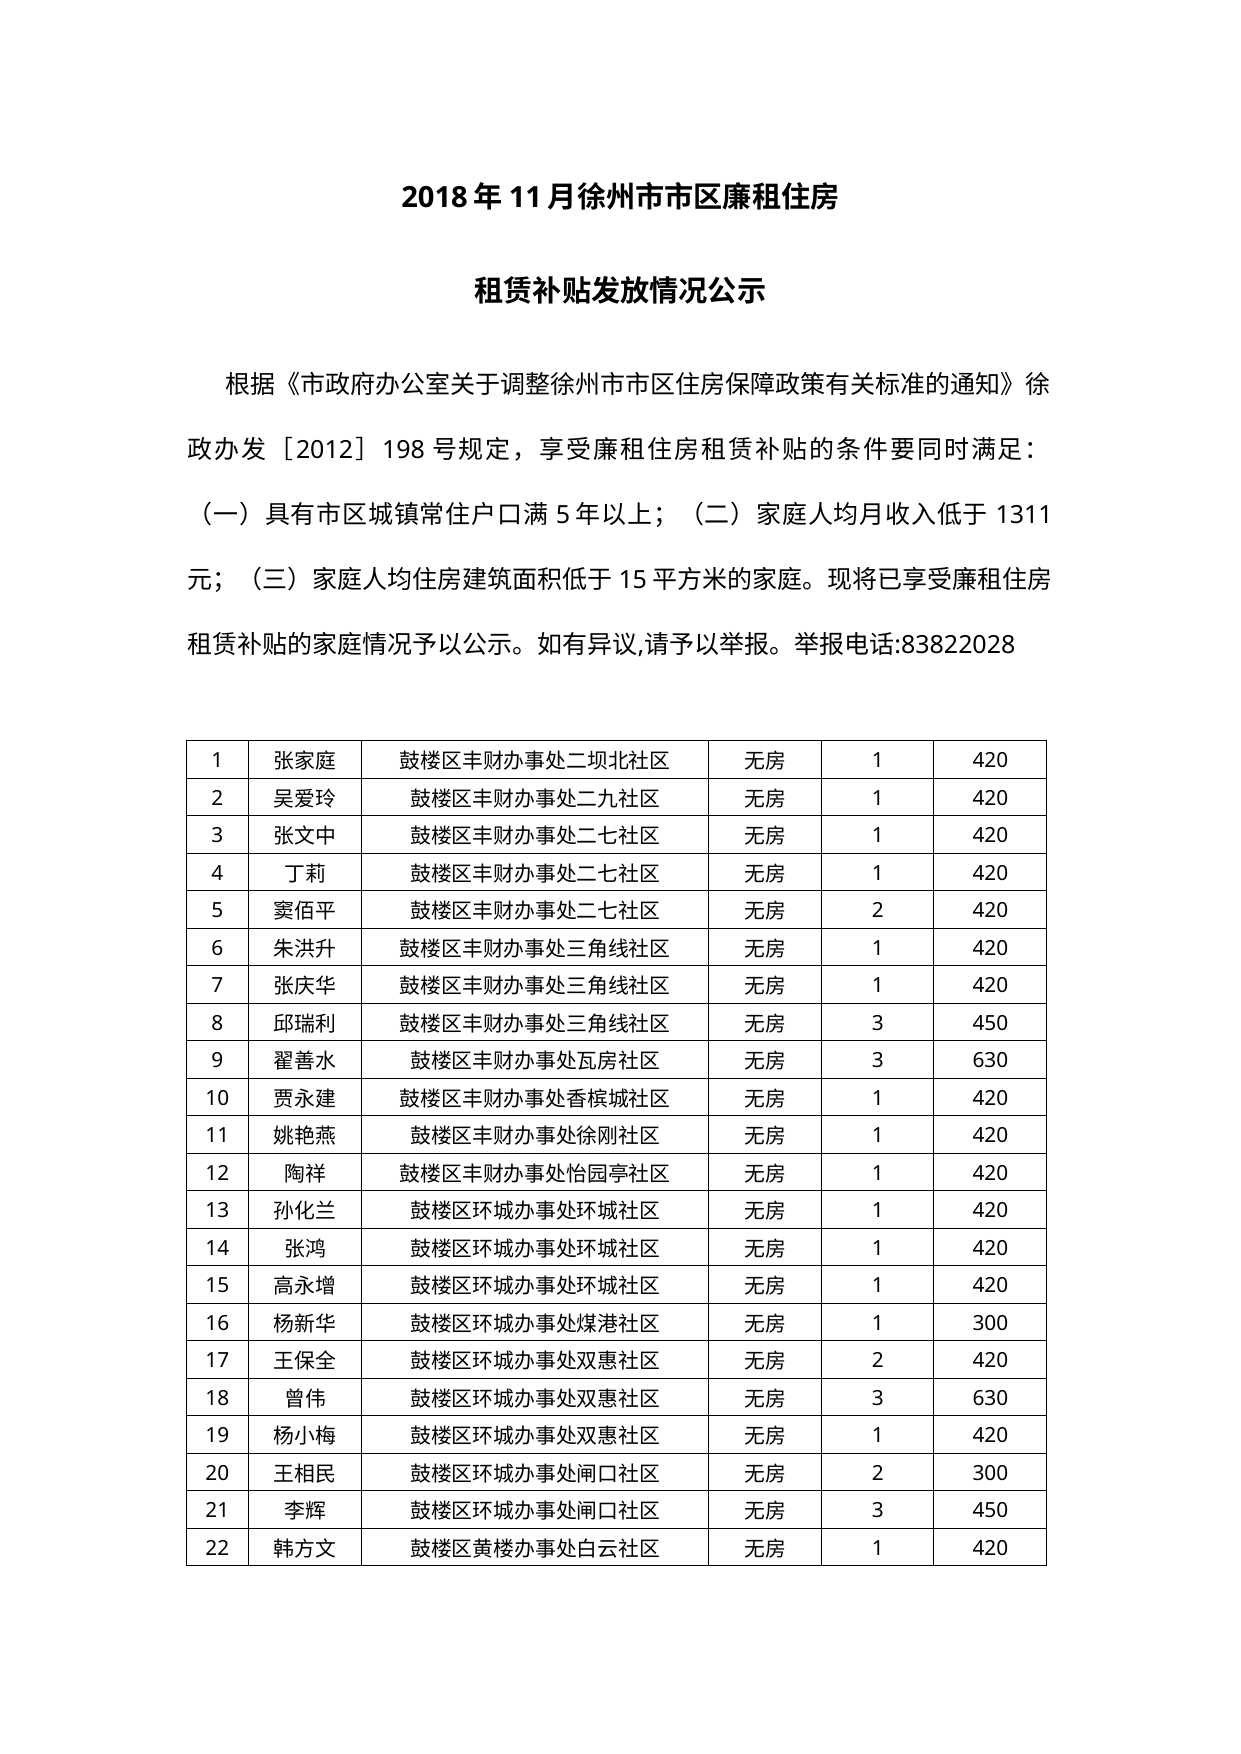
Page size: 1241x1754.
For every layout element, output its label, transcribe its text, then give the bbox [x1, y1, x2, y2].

table_cell 20 [187, 1454, 248, 1490]
table_cell 无房 [709, 1416, 821, 1453]
table_cell 18 [187, 1379, 248, 1415]
table_cell 420 [934, 929, 1046, 965]
table_cell 张文中 [249, 816, 361, 853]
table_cell 鼓楼区环城办事处闸口社区 [362, 1491, 708, 1528]
table_cell 王相民 [249, 1454, 361, 1490]
table_cell 420 [934, 854, 1046, 890]
table_cell 鼓楼区环城办事处煤港社区 [362, 1304, 708, 1340]
table_cell 陶祥 [249, 1154, 361, 1190]
table_cell 鼓楼区丰财办事处二七社区 [362, 816, 708, 853]
table_cell 3 [822, 1379, 933, 1415]
table_cell 鼓楼区环城办事处环城社区 [362, 1266, 708, 1303]
table_cell 无房 [709, 816, 821, 853]
table_cell 1 [822, 1191, 933, 1228]
table_cell 无房 [709, 779, 821, 815]
table_header 张家庭 [249, 741, 361, 778]
table_cell 韩方文 [249, 1529, 361, 1565]
table_cell 1 [822, 779, 933, 815]
table_cell 窦佰平 [249, 891, 361, 928]
table_cell 1 [822, 1154, 933, 1190]
table_cell 无房 [709, 1041, 821, 1078]
table_cell 无房 [709, 854, 821, 890]
table_cell 10 [187, 1079, 248, 1115]
text 租赁补贴发放情况公示 [187, 256, 1053, 321]
table_cell 1 [822, 966, 933, 1003]
table_cell 姚艳燕 [249, 1116, 361, 1153]
table_cell 1 [822, 1529, 933, 1565]
table_cell 无房 [709, 1266, 821, 1303]
table_cell 5 [187, 891, 248, 928]
table_cell 2 [822, 891, 933, 928]
table_cell 17 [187, 1341, 248, 1378]
table_cell 15 [187, 1266, 248, 1303]
table_cell 11 [187, 1116, 248, 1153]
table_cell 450 [934, 1004, 1046, 1040]
table_cell 张鸿 [249, 1229, 361, 1265]
table_cell 16 [187, 1304, 248, 1340]
table_cell 无房 [709, 966, 821, 1003]
table_cell 8 [187, 1004, 248, 1040]
table_cell 曾伟 [249, 1379, 361, 1415]
table_cell 300 [934, 1454, 1046, 1490]
table_cell 无房 [709, 1154, 821, 1190]
table_cell 420 [934, 891, 1046, 928]
table_cell 鼓楼区丰财办事处二七社区 [362, 854, 708, 890]
table_cell 420 [934, 779, 1046, 815]
table_cell 丁莉 [249, 854, 361, 890]
table_cell 李辉 [249, 1491, 361, 1528]
table_cell 朱洪升 [249, 929, 361, 965]
table_cell 19 [187, 1416, 248, 1453]
table_cell 无房 [709, 1491, 821, 1528]
table_cell 鼓楼区丰财办事处怡园亭社区 [362, 1154, 708, 1190]
table_cell 3 [822, 1041, 933, 1078]
table_cell 杨新华 [249, 1304, 361, 1340]
table_header 420 [934, 741, 1046, 778]
table_cell 无房 [709, 1304, 821, 1340]
table_cell 420 [934, 1154, 1046, 1190]
table_cell 4 [187, 854, 248, 890]
table_cell 鼓楼区丰财办事处瓦房社区 [362, 1041, 708, 1078]
table_cell 2 [187, 779, 248, 815]
table_cell 无房 [709, 1229, 821, 1265]
table_cell 鼓楼区丰财办事处香槟城社区 [362, 1079, 708, 1115]
table_cell 鼓楼区丰财办事处二七社区 [362, 891, 708, 928]
table_cell 14 [187, 1229, 248, 1265]
table_cell 1 [822, 1416, 933, 1453]
table_cell 21 [187, 1491, 248, 1528]
table_cell 无房 [709, 891, 821, 928]
table_cell 孙化兰 [249, 1191, 361, 1228]
table_cell 无房 [709, 1379, 821, 1415]
table_cell 无房 [709, 1454, 821, 1490]
table_cell 鼓楼区黄楼办事处白云社区 [362, 1529, 708, 1565]
table_cell 无房 [709, 1341, 821, 1378]
table_cell 630 [934, 1041, 1046, 1078]
table_cell 无房 [709, 929, 821, 965]
table_cell 3 [822, 1491, 933, 1528]
table_cell 1 [822, 929, 933, 965]
table_cell 王保全 [249, 1341, 361, 1378]
table_cell 鼓楼区环城办事处环城社区 [362, 1229, 708, 1265]
table_cell 1 [822, 1266, 933, 1303]
table_cell 鼓楼区环城办事处双惠社区 [362, 1341, 708, 1378]
table_cell 鼓楼区环城办事处环城社区 [362, 1191, 708, 1228]
table_header 鼓楼区丰财办事处二坝北社区 [362, 741, 708, 778]
table_cell 9 [187, 1041, 248, 1078]
table_cell 张庆华 [249, 966, 361, 1003]
text 2018年11月徐州市市区廉租住房 [187, 162, 1053, 227]
table_cell 420 [934, 1079, 1046, 1115]
text 根据《市政府办公室关于调整徐州市市区住房保障政策有关标准的通知》徐政办发［2012］198号规定，享受廉租住房租赁补贴的条件要同时满足：（一）具有市区城镇常住户口满5年以上；（二）家庭人均月收入低于1311元；（三）家庭人均住房建筑面积低于15平方米的家庭。现将已享受廉租住房租赁补贴的家庭情况予以公示。如有异议,请予以举报。举报电话:83822028 [187, 350, 1053, 675]
table_cell 鼓楼区环城办事处双惠社区 [362, 1416, 708, 1453]
table_cell 420 [934, 1341, 1046, 1378]
table_cell 420 [934, 1229, 1046, 1265]
table_cell 无房 [709, 1004, 821, 1040]
table_cell 1 [822, 854, 933, 890]
table_cell 高永增 [249, 1266, 361, 1303]
table_cell 22 [187, 1529, 248, 1565]
table_cell 630 [934, 1379, 1046, 1415]
table_cell 鼓楼区环城办事处双惠社区 [362, 1379, 708, 1415]
table_cell 翟善水 [249, 1041, 361, 1078]
table_cell 鼓楼区丰财办事处徐刚社区 [362, 1116, 708, 1153]
table_cell 2 [822, 1454, 933, 1490]
table_cell 邱瑞利 [249, 1004, 361, 1040]
table_cell 420 [934, 1116, 1046, 1153]
table_cell 3 [822, 1004, 933, 1040]
table_cell 3 [187, 816, 248, 853]
table_cell 450 [934, 1491, 1046, 1528]
table_cell 1 [822, 1116, 933, 1153]
table_cell 吴爱玲 [249, 779, 361, 815]
table_cell 1 [822, 1304, 933, 1340]
table_cell 420 [934, 1529, 1046, 1565]
table_cell 1 [822, 816, 933, 853]
table_cell 鼓楼区丰财办事处三角线社区 [362, 929, 708, 965]
table_cell 鼓楼区丰财办事处二九社区 [362, 779, 708, 815]
table_cell 2 [822, 1341, 933, 1378]
table_cell 300 [934, 1304, 1046, 1340]
table_cell 无房 [709, 1191, 821, 1228]
table_cell 420 [934, 1191, 1046, 1228]
table_cell 420 [934, 1266, 1046, 1303]
table_cell 420 [934, 1416, 1046, 1453]
table_cell 鼓楼区环城办事处闸口社区 [362, 1454, 708, 1490]
table_cell 鼓楼区丰财办事处三角线社区 [362, 966, 708, 1003]
table_cell 鼓楼区丰财办事处三角线社区 [362, 1004, 708, 1040]
table_header 无房 [709, 741, 821, 778]
table_cell 7 [187, 966, 248, 1003]
table_cell 无房 [709, 1116, 821, 1153]
table_cell 1 [822, 1079, 933, 1115]
table_cell 6 [187, 929, 248, 965]
table_header 1 [822, 741, 933, 778]
table_cell 无房 [709, 1529, 821, 1565]
table_cell 12 [187, 1154, 248, 1190]
table_cell 杨小梅 [249, 1416, 361, 1453]
table_cell 贾永建 [249, 1079, 361, 1115]
table_cell 无房 [709, 1079, 821, 1115]
table_cell 420 [934, 816, 1046, 853]
table_header 1 [187, 741, 248, 778]
table_cell 13 [187, 1191, 248, 1228]
table_cell 1 [822, 1229, 933, 1265]
table_cell 420 [934, 966, 1046, 1003]
